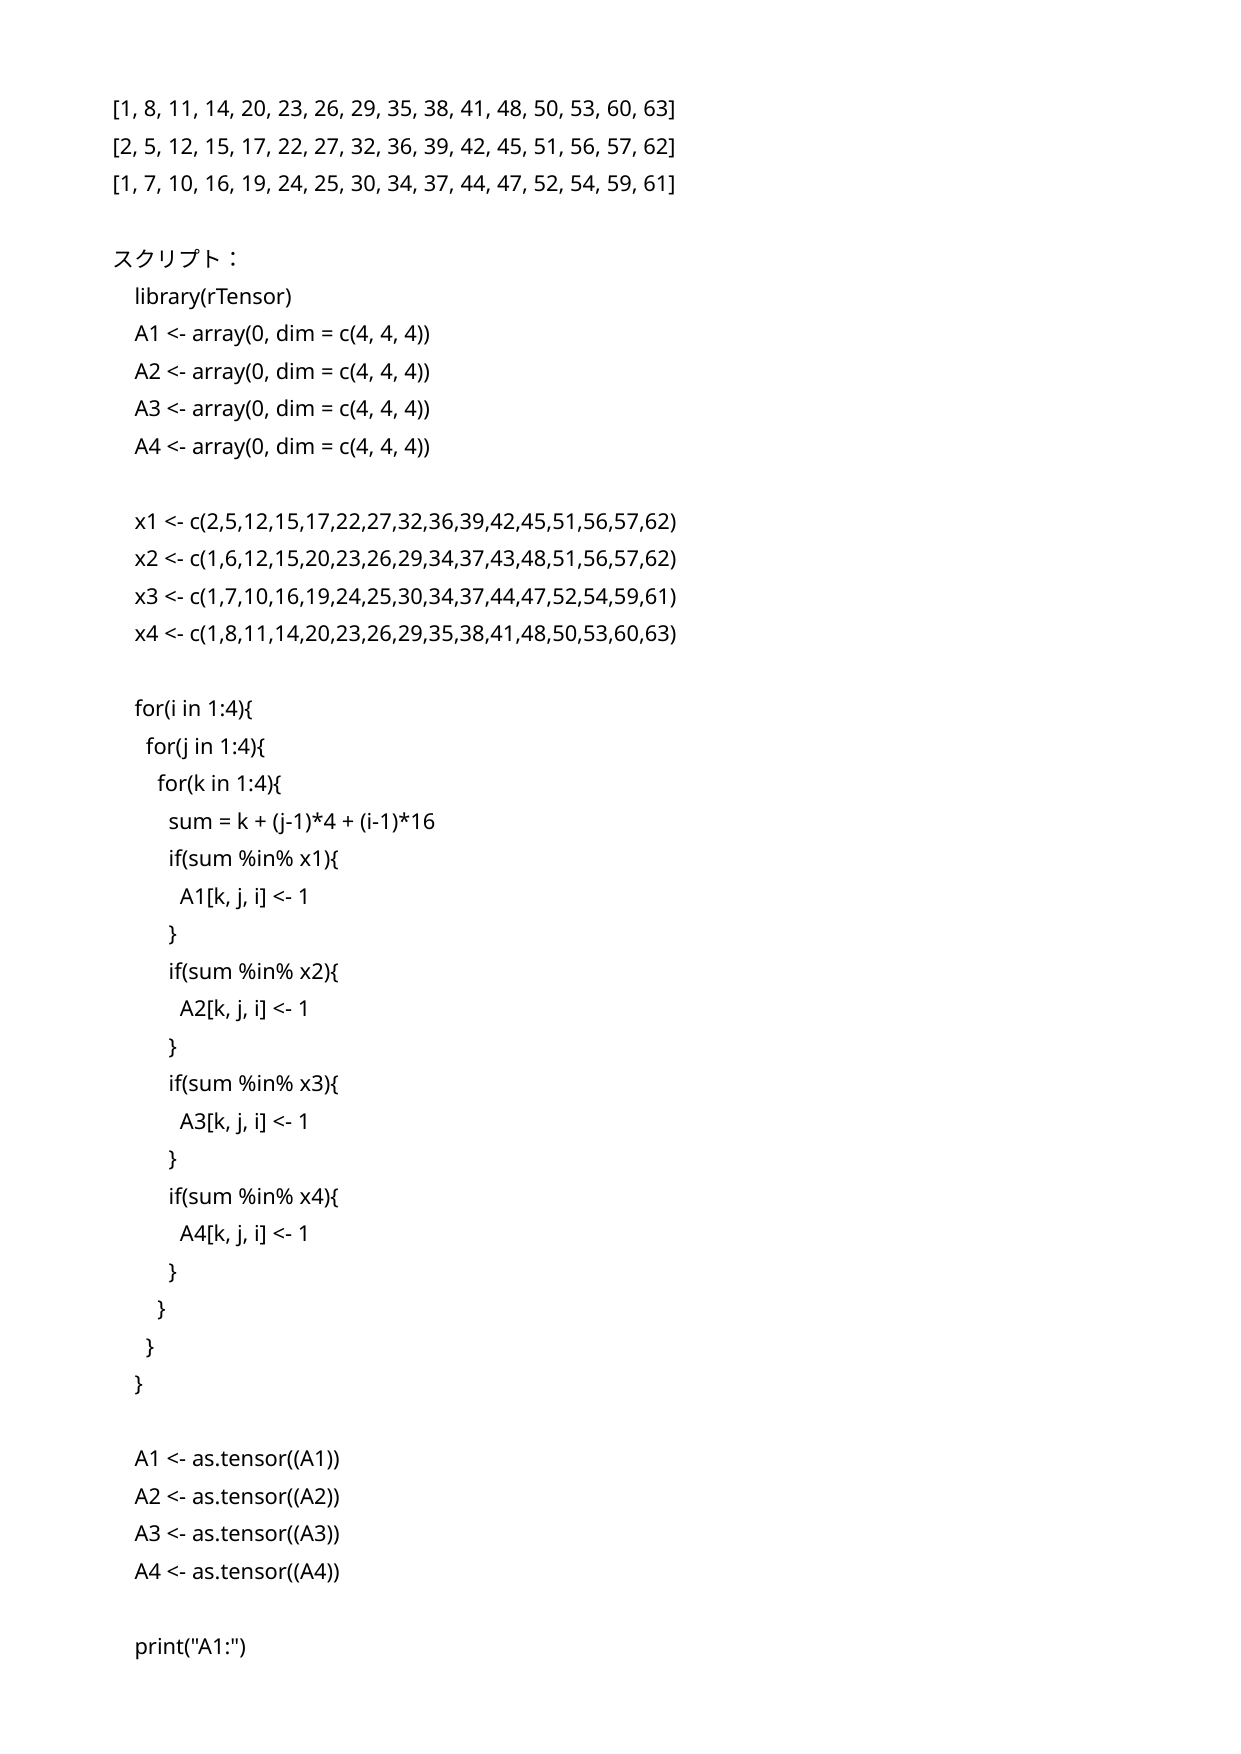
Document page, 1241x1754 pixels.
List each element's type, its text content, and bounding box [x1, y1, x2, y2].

text A4 <- as.tensor((A4)) [134, 1552, 1165, 1589]
text A1 <- as.tensor((A1)) [134, 1439, 1165, 1477]
text A4 <- array(0, dim = c(4, 4, 4)) [134, 427, 1165, 464]
text } [134, 1139, 1165, 1177]
text A3[k, j, i] <- 1 [134, 1102, 1165, 1139]
text A4[k, j, i] <- 1 [134, 1214, 1165, 1252]
text A1[k, j, i] <- 1 [134, 877, 1165, 914]
text A2 <- array(0, dim = c(4, 4, 4)) [134, 352, 1165, 389]
text x2 <- c(1,6,12,15,20,23,26,29,34,37,43,48,51,56,57,62) [134, 539, 1165, 577]
text スクリプト： [112, 239, 1165, 277]
text x4 <- c(1,8,11,14,20,23,26,29,35,38,41,48,50,53,60,63) [134, 614, 1165, 652]
text } [134, 1327, 1165, 1364]
text if(sum %in% x4){ [134, 1177, 1165, 1214]
text A2[k, j, i] <- 1 [134, 989, 1165, 1027]
text } [134, 1364, 1165, 1402]
text [2, 5, 12, 15, 17, 22, 27, 32, 36, 39, 42, 45, 51, 56, 57, 62] [112, 127, 1165, 164]
text } [134, 914, 1165, 952]
text x1 <- c(2,5,12,15,17,22,27,32,36,39,42,45,51,56,57,62) [134, 502, 1165, 539]
text if(sum %in% x2){ [134, 952, 1165, 989]
text } [134, 1289, 1165, 1327]
text } [134, 1252, 1165, 1289]
text if(sum %in% x1){ [134, 839, 1165, 877]
text library(rTensor) [134, 277, 1165, 314]
text print("A1:") [134, 1627, 1165, 1664]
text A3 <- array(0, dim = c(4, 4, 4)) [134, 389, 1165, 427]
text A2 <- as.tensor((A2)) [134, 1477, 1165, 1514]
text if(sum %in% x3){ [134, 1064, 1165, 1102]
text [1, 7, 10, 16, 19, 24, 25, 30, 34, 37, 44, 47, 52, 54, 59, 61] [112, 164, 1165, 202]
text sum = k + (j-1)*4 + (i-1)*16 [134, 802, 1165, 839]
text for(i in 1:4){ [134, 689, 1165, 727]
text } [134, 1027, 1165, 1064]
text [1, 8, 11, 14, 20, 23, 26, 29, 35, 38, 41, 48, 50, 53, 60, 63] [112, 89, 1165, 127]
text A3 <- as.tensor((A3)) [134, 1514, 1165, 1552]
text x3 <- c(1,7,10,16,19,24,25,30,34,37,44,47,52,54,59,61) [134, 577, 1165, 614]
text A1 <- array(0, dim = c(4, 4, 4)) [134, 314, 1165, 352]
text for(k in 1:4){ [134, 764, 1165, 802]
text for(j in 1:4){ [134, 727, 1165, 764]
